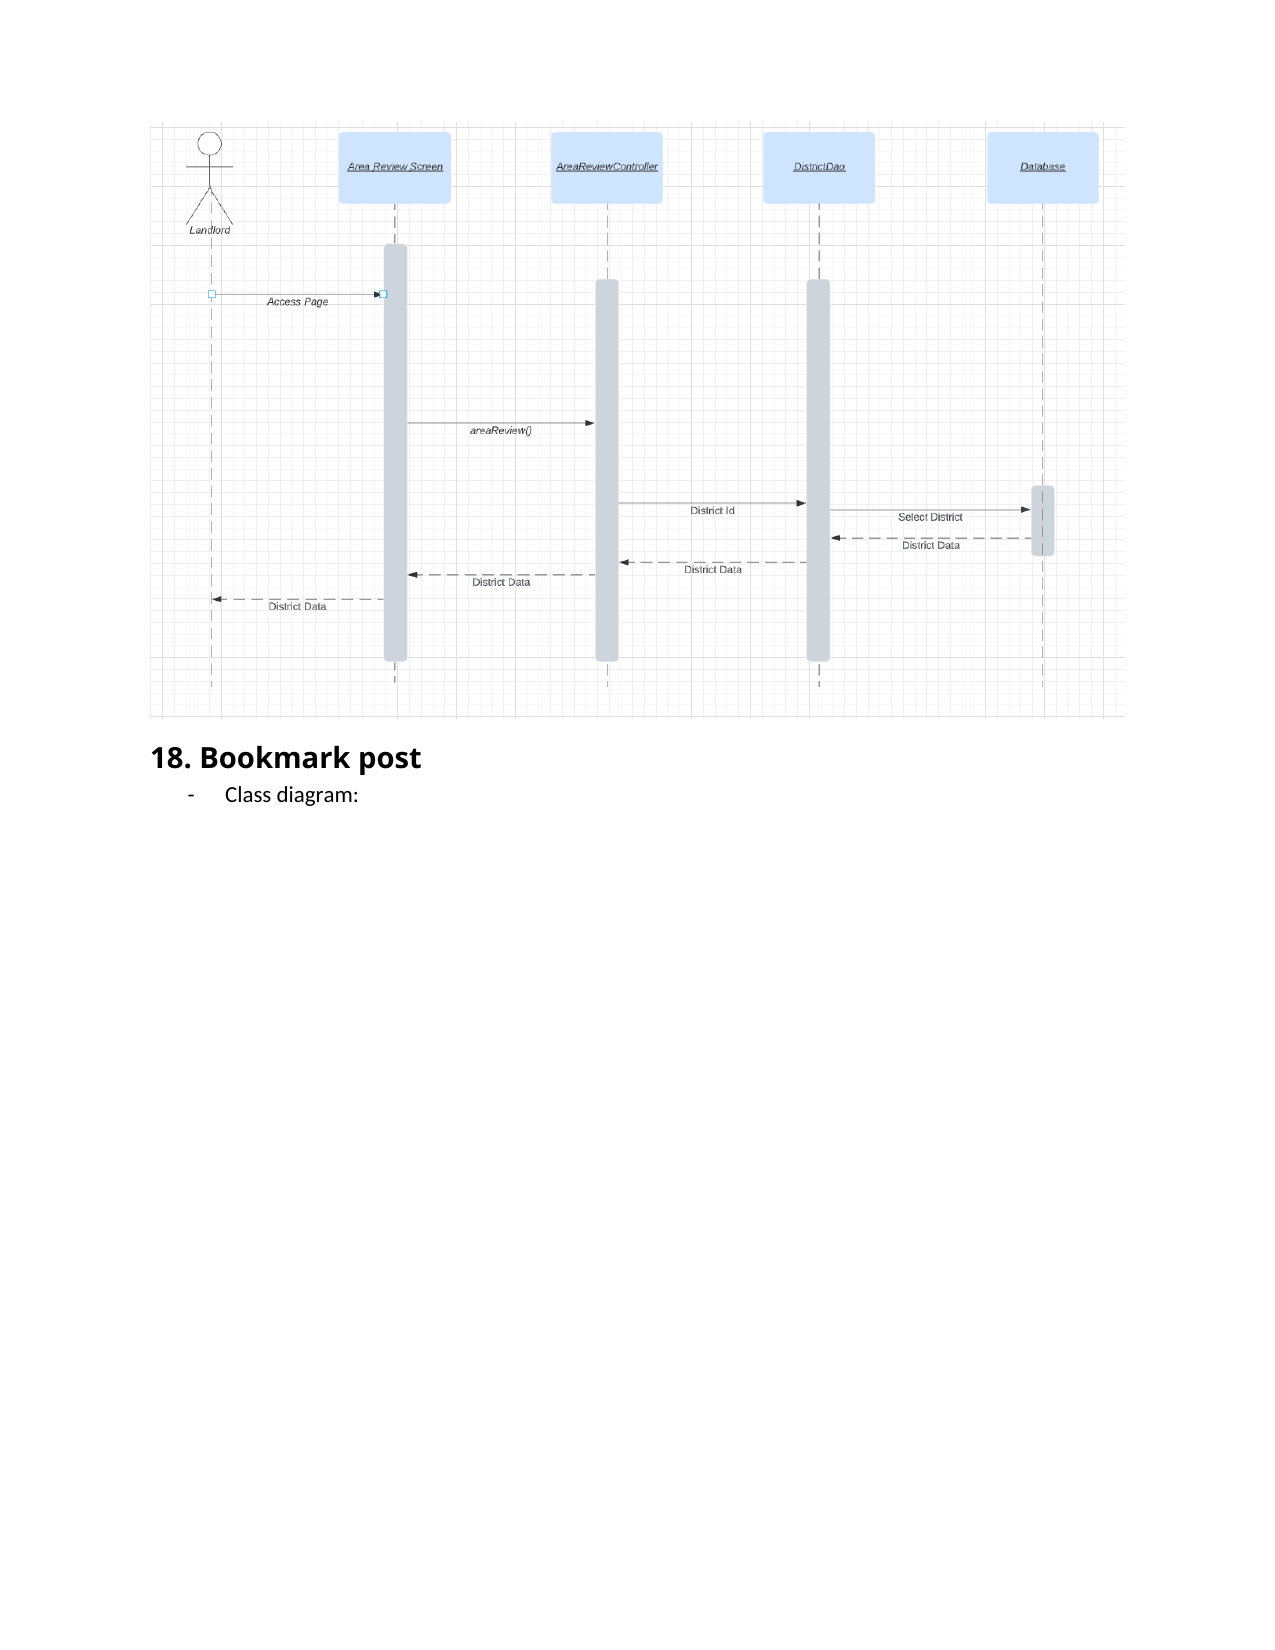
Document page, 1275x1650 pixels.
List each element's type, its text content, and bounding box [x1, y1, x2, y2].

list Class diagram: [187, 780, 1125, 808]
picture [150, 122, 1125, 719]
subtitle 18. Bookmark post [150, 737, 1125, 777]
